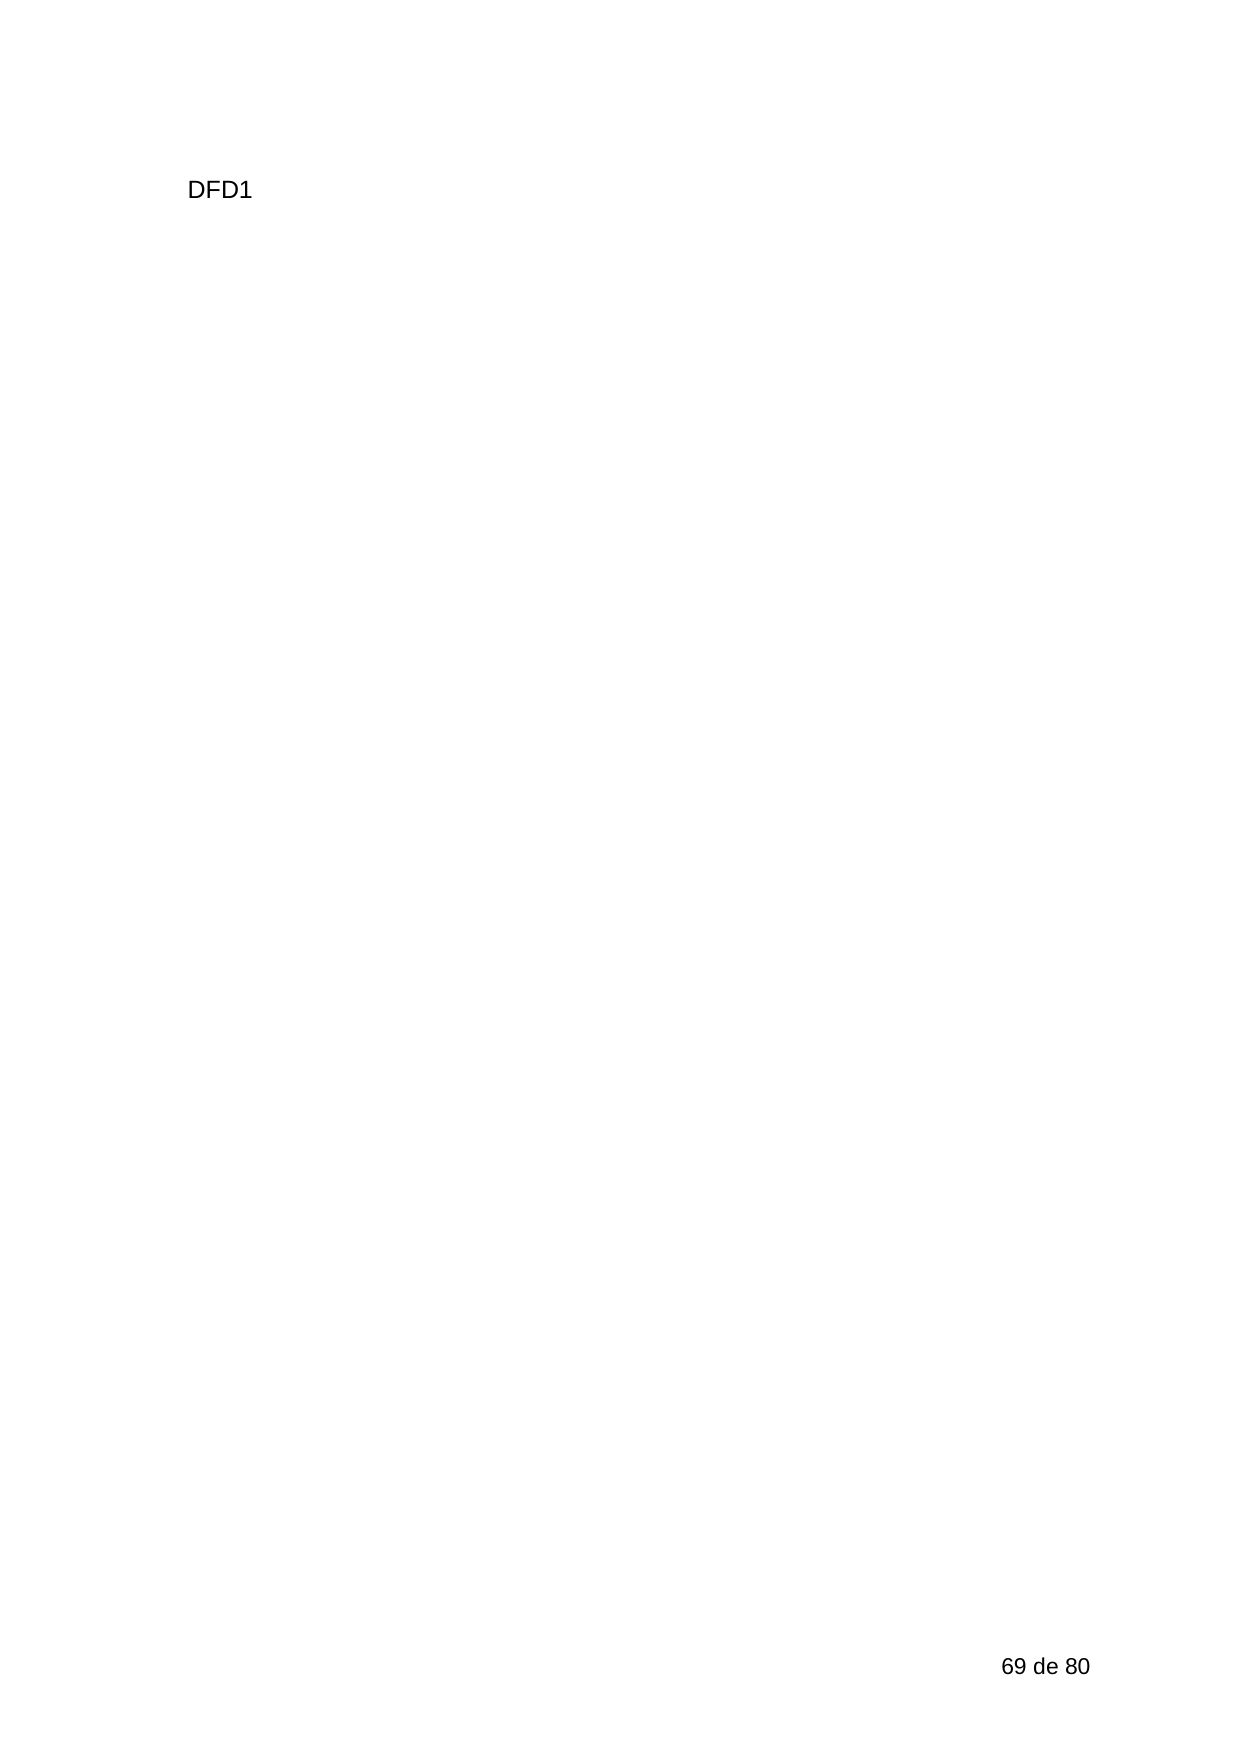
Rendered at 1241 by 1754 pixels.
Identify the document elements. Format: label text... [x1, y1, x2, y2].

subtitle DFD1 [187, 175, 1090, 204]
